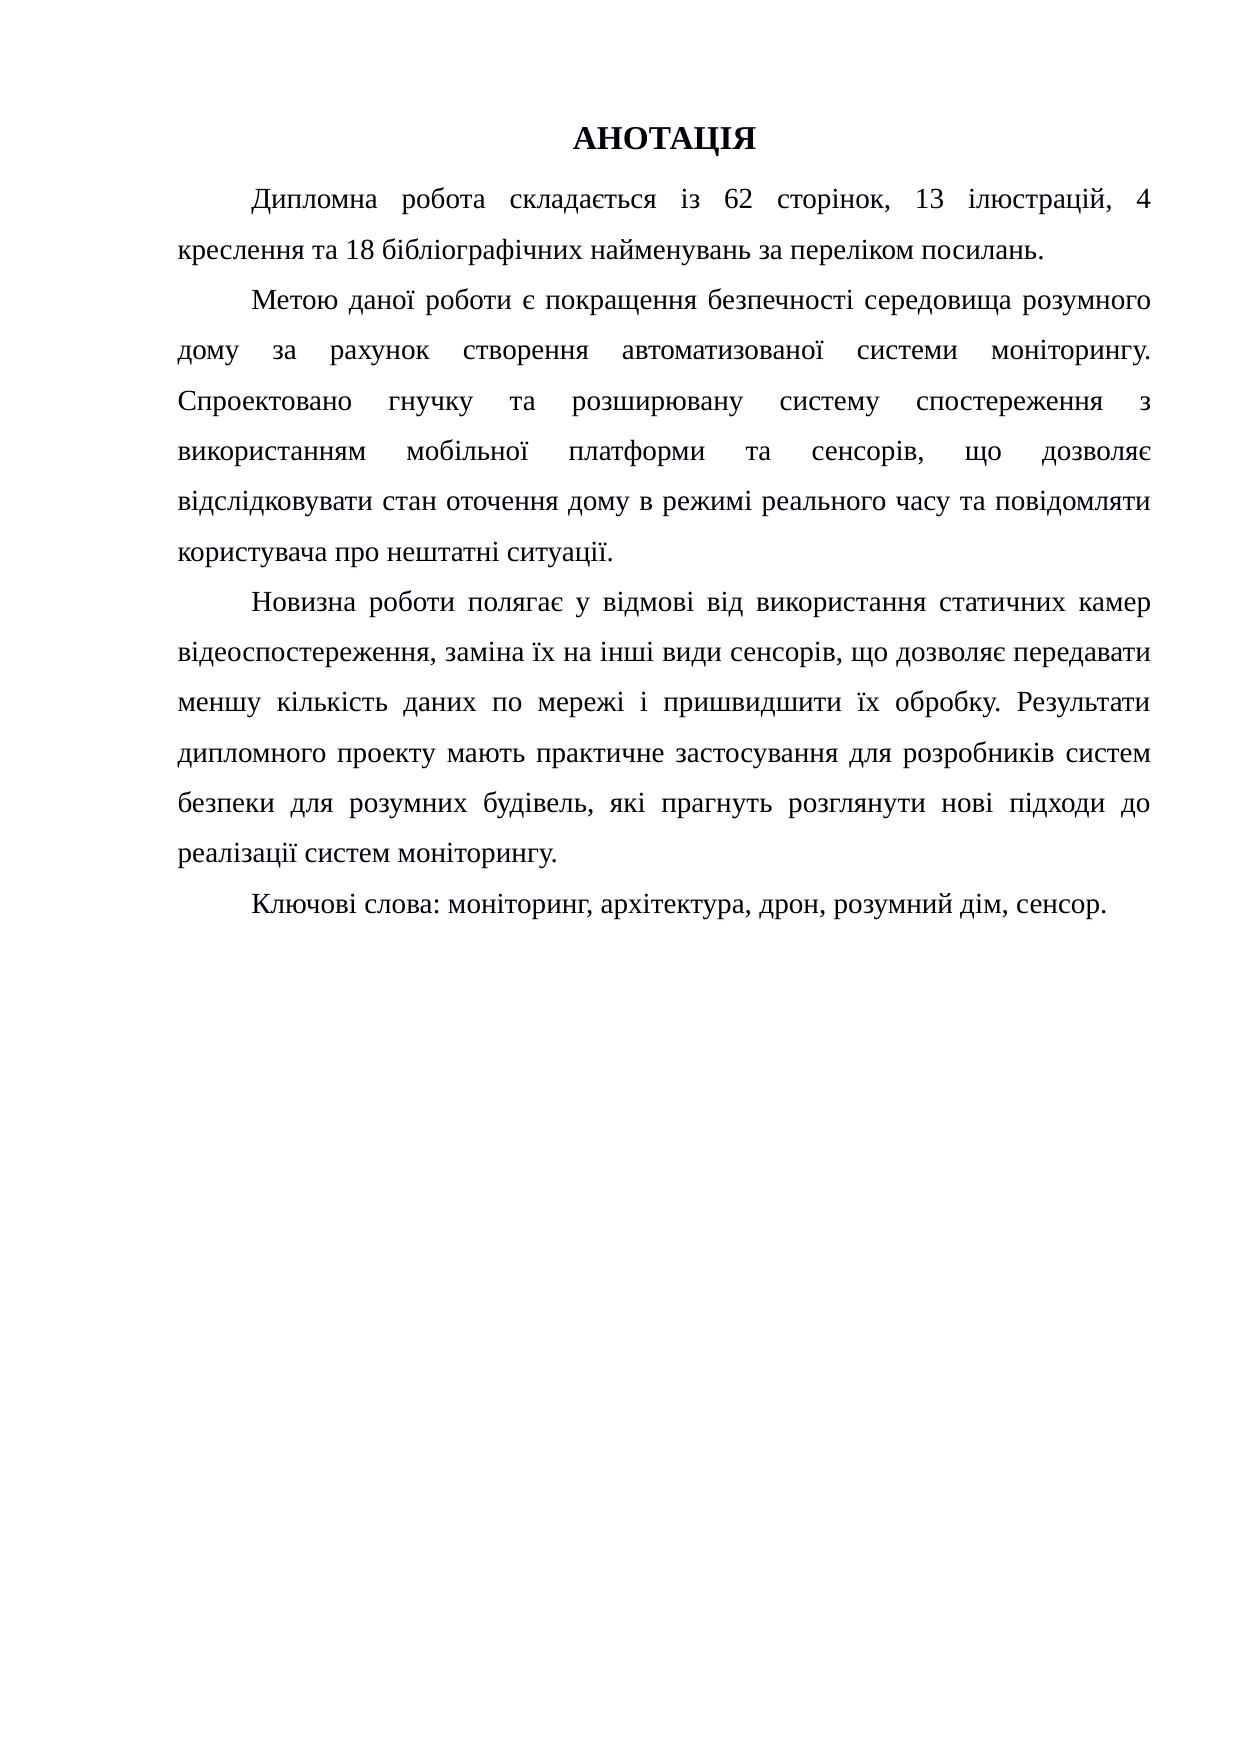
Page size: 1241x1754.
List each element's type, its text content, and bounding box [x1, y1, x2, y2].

text Новизна роботи полягає у відмові від використання статичних камер відеоспостереження, заміна їх на інші види сенсорів, що дозволяє передавати меншу кількість даних по мережі і пришвидшити їх обробку. Результати дипломного проекту мають практичне застосування для розробників систем безпеки для розумних будівель, які прагнуть розглянути нові підходи до реалізації систем моніторингу. [177, 584, 1152, 869]
text АНОТАЦІЯ [177, 118, 1152, 156]
text Метою даної роботи є покращення безпечності середовища розумного дому за рахунок створення автоматизованої системи моніторингу. Спроектовано гнучку та розширювану систему спостереження з використанням мобільної платформи та сенсорів, що дозволяє відслідковувати стан оточення дому в режимі реального часу та повідомляти користувача про нештатні ситуації. [177, 282, 1152, 567]
text Ключові слова: моніторинг, архітектура, дрон, розумний дім, сенсор. [177, 886, 1152, 919]
text Дипломна робота складається із 62 сторінок, 13 ілюстрацій, 4 креслення та 18 бібліографічних найменувань за переліком посилань. [177, 181, 1152, 265]
